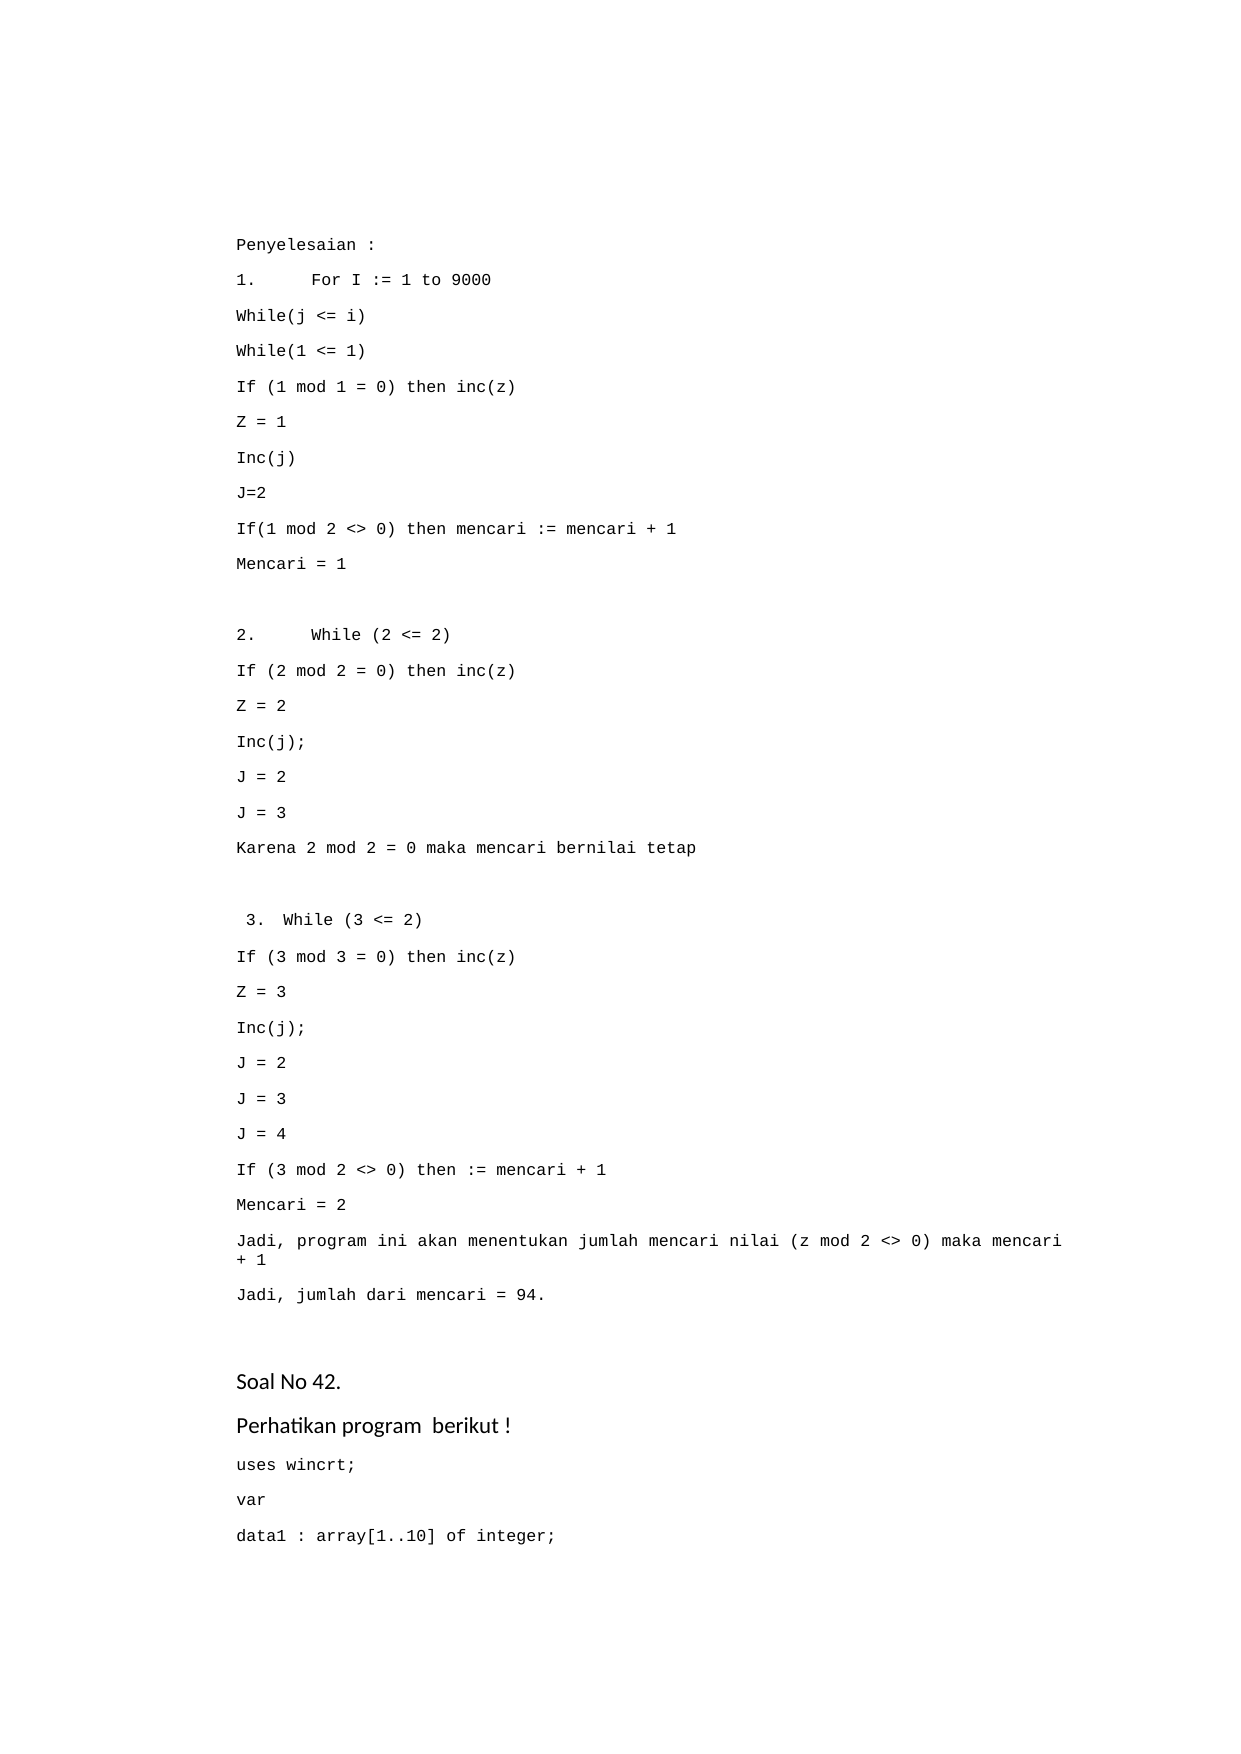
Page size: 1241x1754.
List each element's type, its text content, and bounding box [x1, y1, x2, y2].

text Perhatikan program berikut ! [236, 1412, 1063, 1439]
text Inc(j); [236, 733, 1063, 752]
text Penyelesaian : [236, 236, 1063, 255]
text While(j <= i) [236, 307, 1063, 326]
text J = 4 [236, 1126, 1063, 1144]
text Z = 2 [236, 698, 1063, 717]
text J=2 [236, 485, 1063, 504]
text Z = 3 [236, 984, 1063, 1002]
text Inc(j); [236, 1019, 1063, 1038]
text J = 3 [236, 1090, 1063, 1109]
text J = 3 [236, 804, 1063, 823]
list For I := 1 to 9000 [236, 272, 1063, 291]
text Soal No 42. [236, 1367, 1063, 1395]
text data1 : array[1..10] of integer; [236, 1527, 1063, 1546]
text Inc(j) [236, 449, 1063, 468]
text If (3 mod 2 <> 0) then := mencari + 1 [236, 1161, 1063, 1180]
text If(1 mod 2 <> 0) then mencari := mencari + 1 [236, 520, 1063, 539]
list While (3 <= 2) [246, 911, 1063, 930]
text uses wincrt; [236, 1456, 1063, 1475]
text var [236, 1492, 1063, 1511]
text Karena 2 mod 2 = 0 maka mencari bernilai tetap [236, 840, 1063, 859]
text Mencari = 2 [236, 1197, 1063, 1216]
text Jadi, jumlah dari mencari = 94. [236, 1287, 1063, 1306]
text While(1 <= 1) [236, 343, 1063, 362]
text Z = 1 [236, 414, 1063, 433]
text J = 2 [236, 1055, 1063, 1073]
text If (1 mod 1 = 0) then inc(z) [236, 378, 1063, 397]
text If (2 mod 2 = 0) then inc(z) [236, 662, 1063, 681]
text Mencari = 1 [236, 556, 1063, 575]
text J = 2 [236, 769, 1063, 788]
list While (2 <= 2) [236, 627, 1063, 646]
text Jadi, program ini akan menentukan jumlah mencari nilai (z mod 2 <> 0) maka mencari + 1 [236, 1232, 1063, 1270]
text If (3 mod 3 = 0) then inc(z) [236, 948, 1063, 967]
